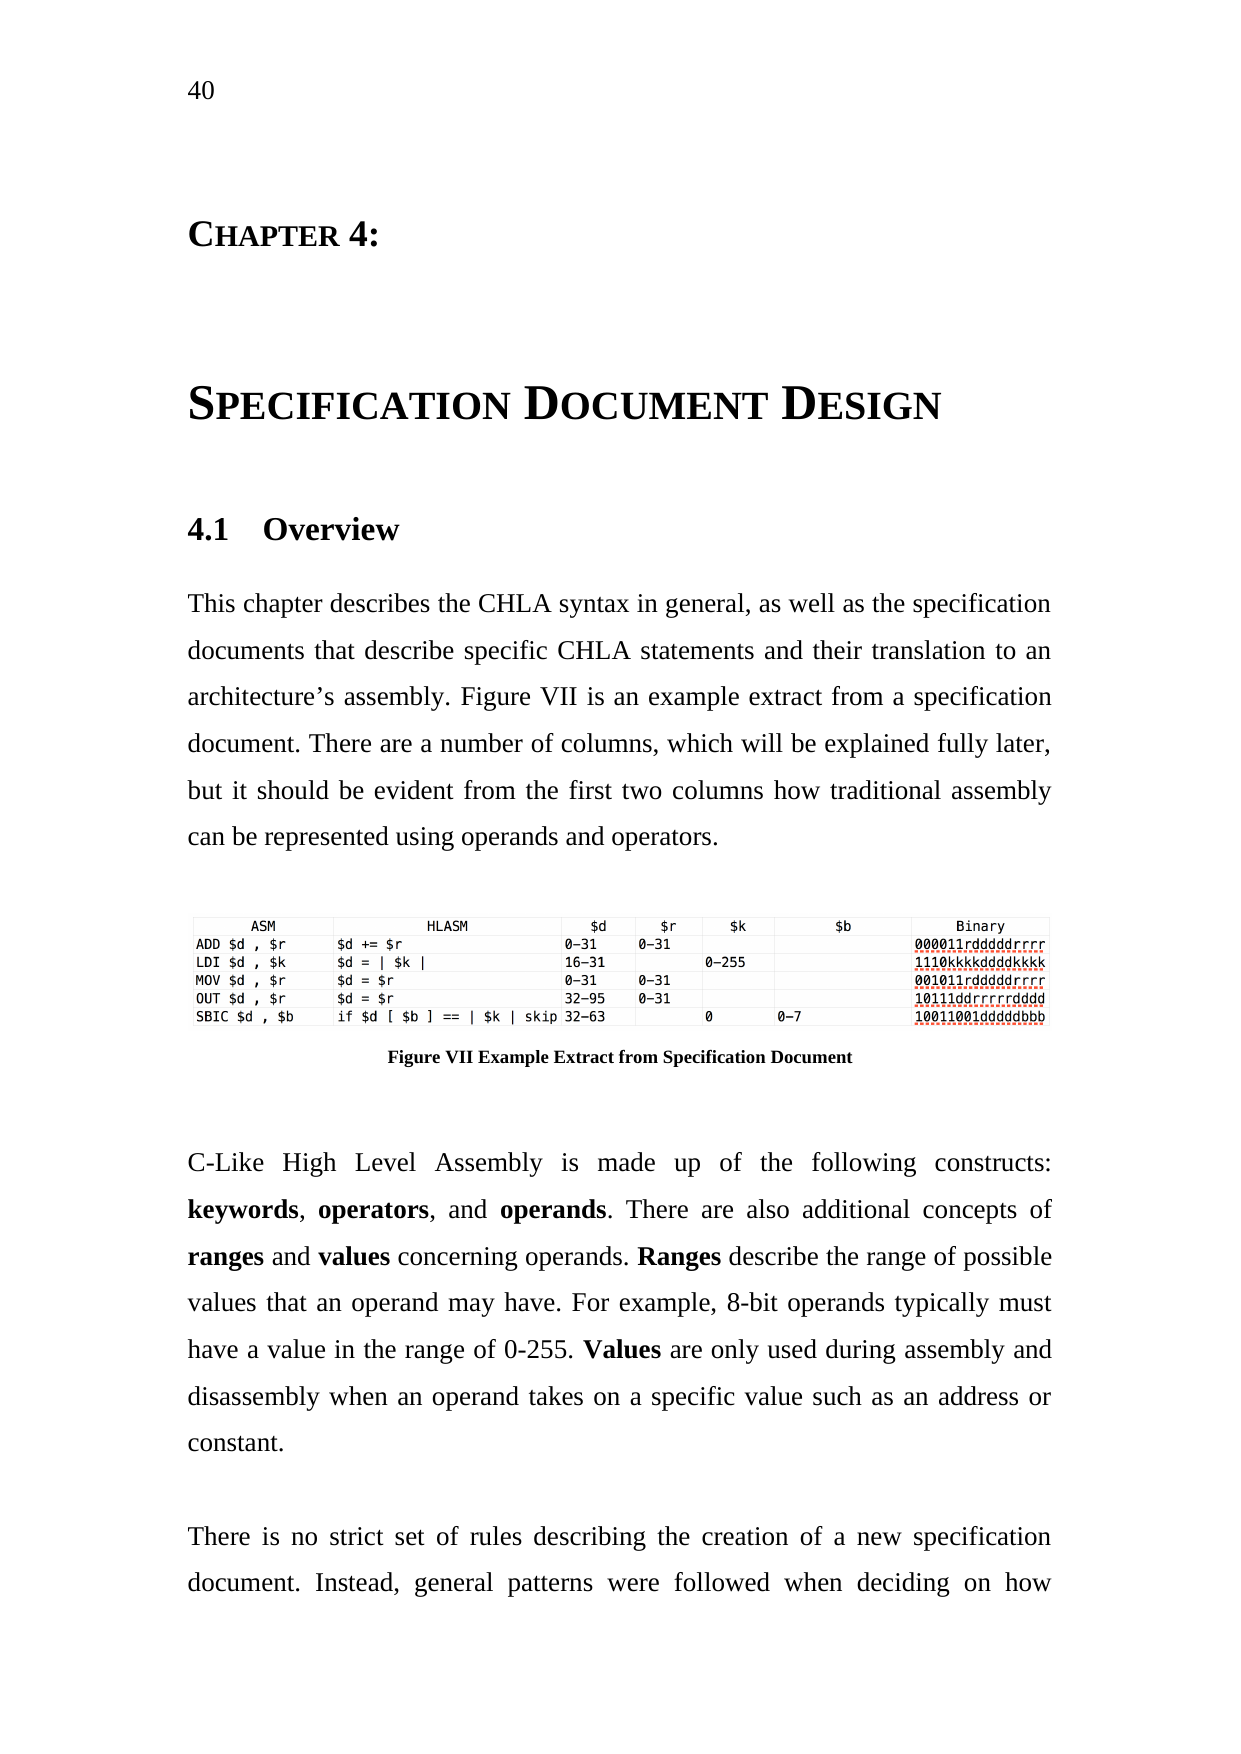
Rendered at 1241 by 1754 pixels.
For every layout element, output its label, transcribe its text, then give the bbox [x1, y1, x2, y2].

subtitle Overview [187, 509, 1053, 547]
text C-Like High Level Assembly is made up of the following constructs: keywords, operators, and operands. There are also additional concepts of ranges and values concerning operands. Ranges describe the range of possible values that an operand may have. For example, 8-bit operands typically must have a value in the range of 0-255. Values are only used during assembly and disassembly when an operand takes on a specific value such as an address or constant. [187, 1146, 1053, 1457]
picture [187, 913, 1053, 1031]
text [187, 1519, 1053, 1597]
text This chapter describes the CHLA syntax in general, as well as the specification documents that describe specific CHLA statements and their translation to an architecture’s assembly. Figure VII is an example extract from a specification document. There are a number of columns, which will be explained fully later, but it should be evident from the first two columns how traditional assembly can be represented using operands and operators. [187, 587, 1053, 852]
subtitle Specification Document Design [187, 200, 1053, 430]
